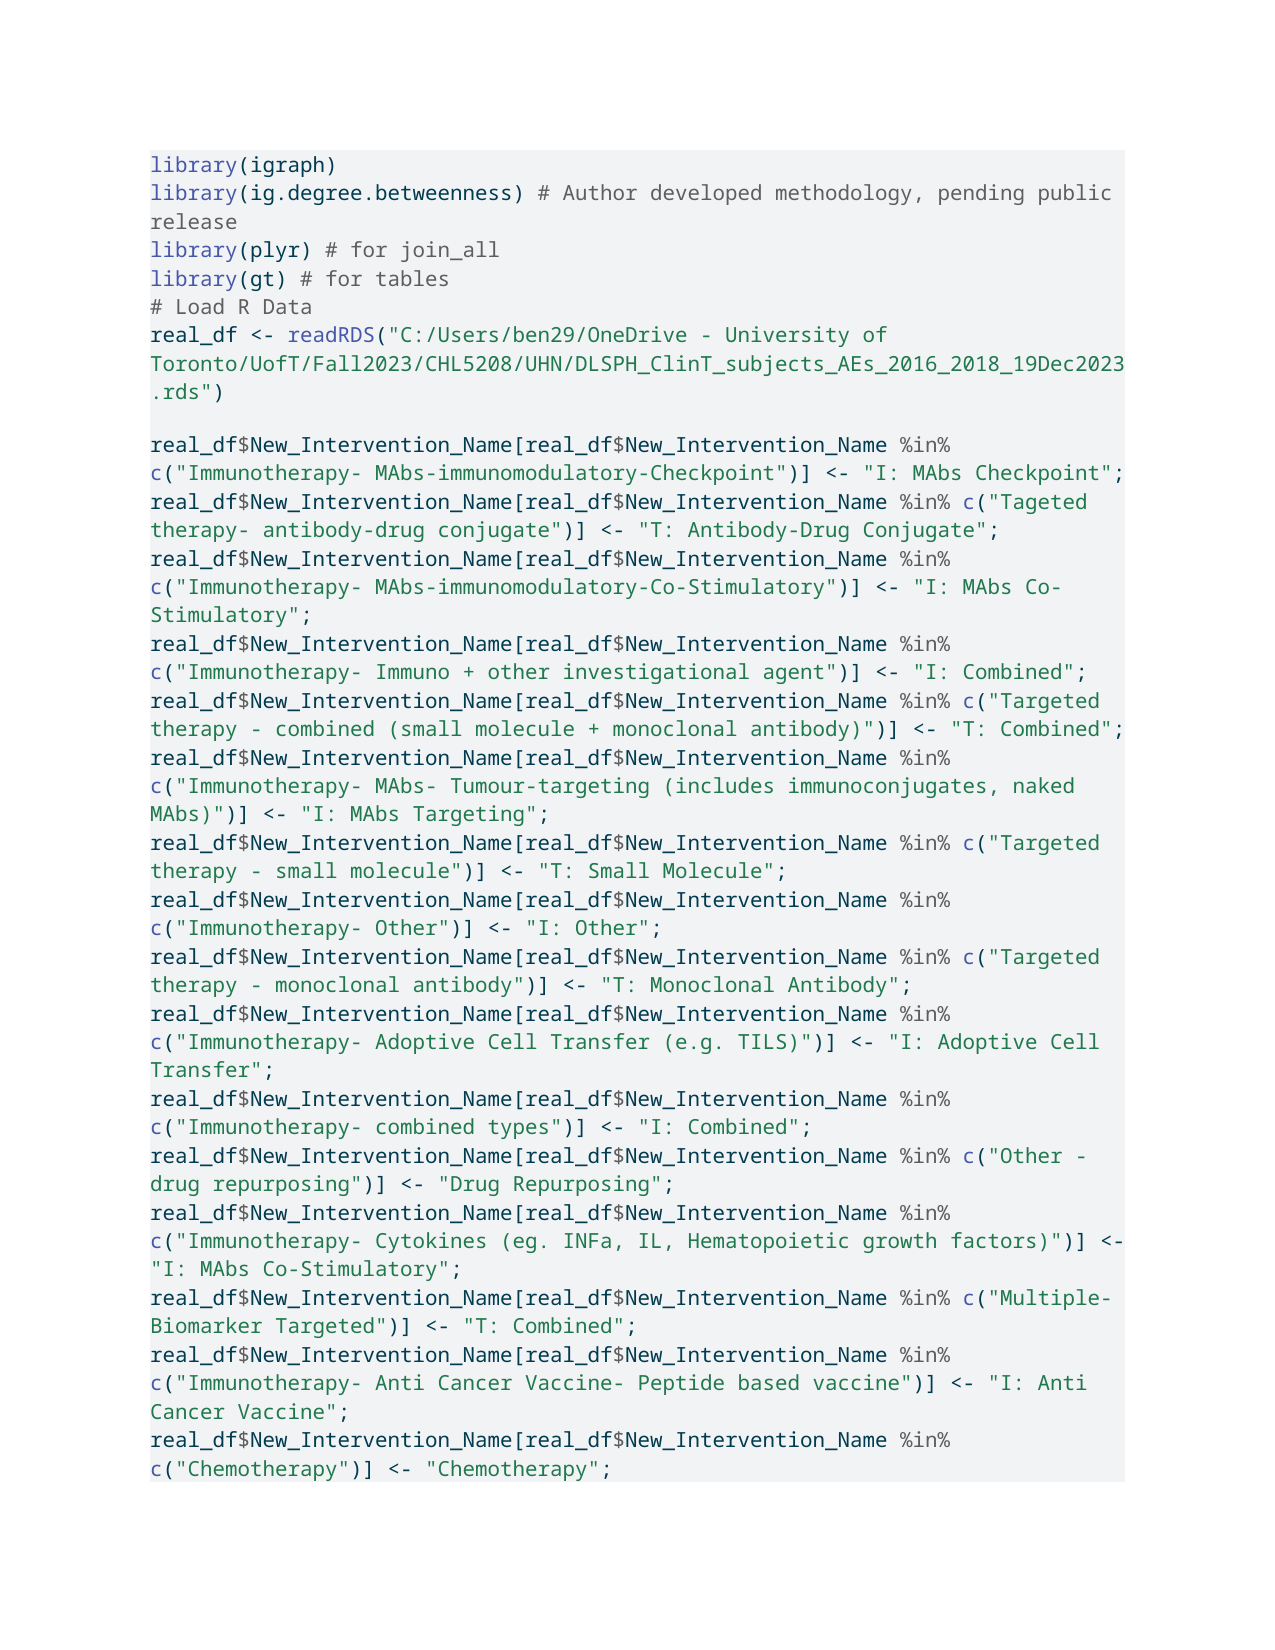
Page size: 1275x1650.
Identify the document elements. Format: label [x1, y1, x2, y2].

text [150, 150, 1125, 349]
text [150, 377, 1125, 1482]
